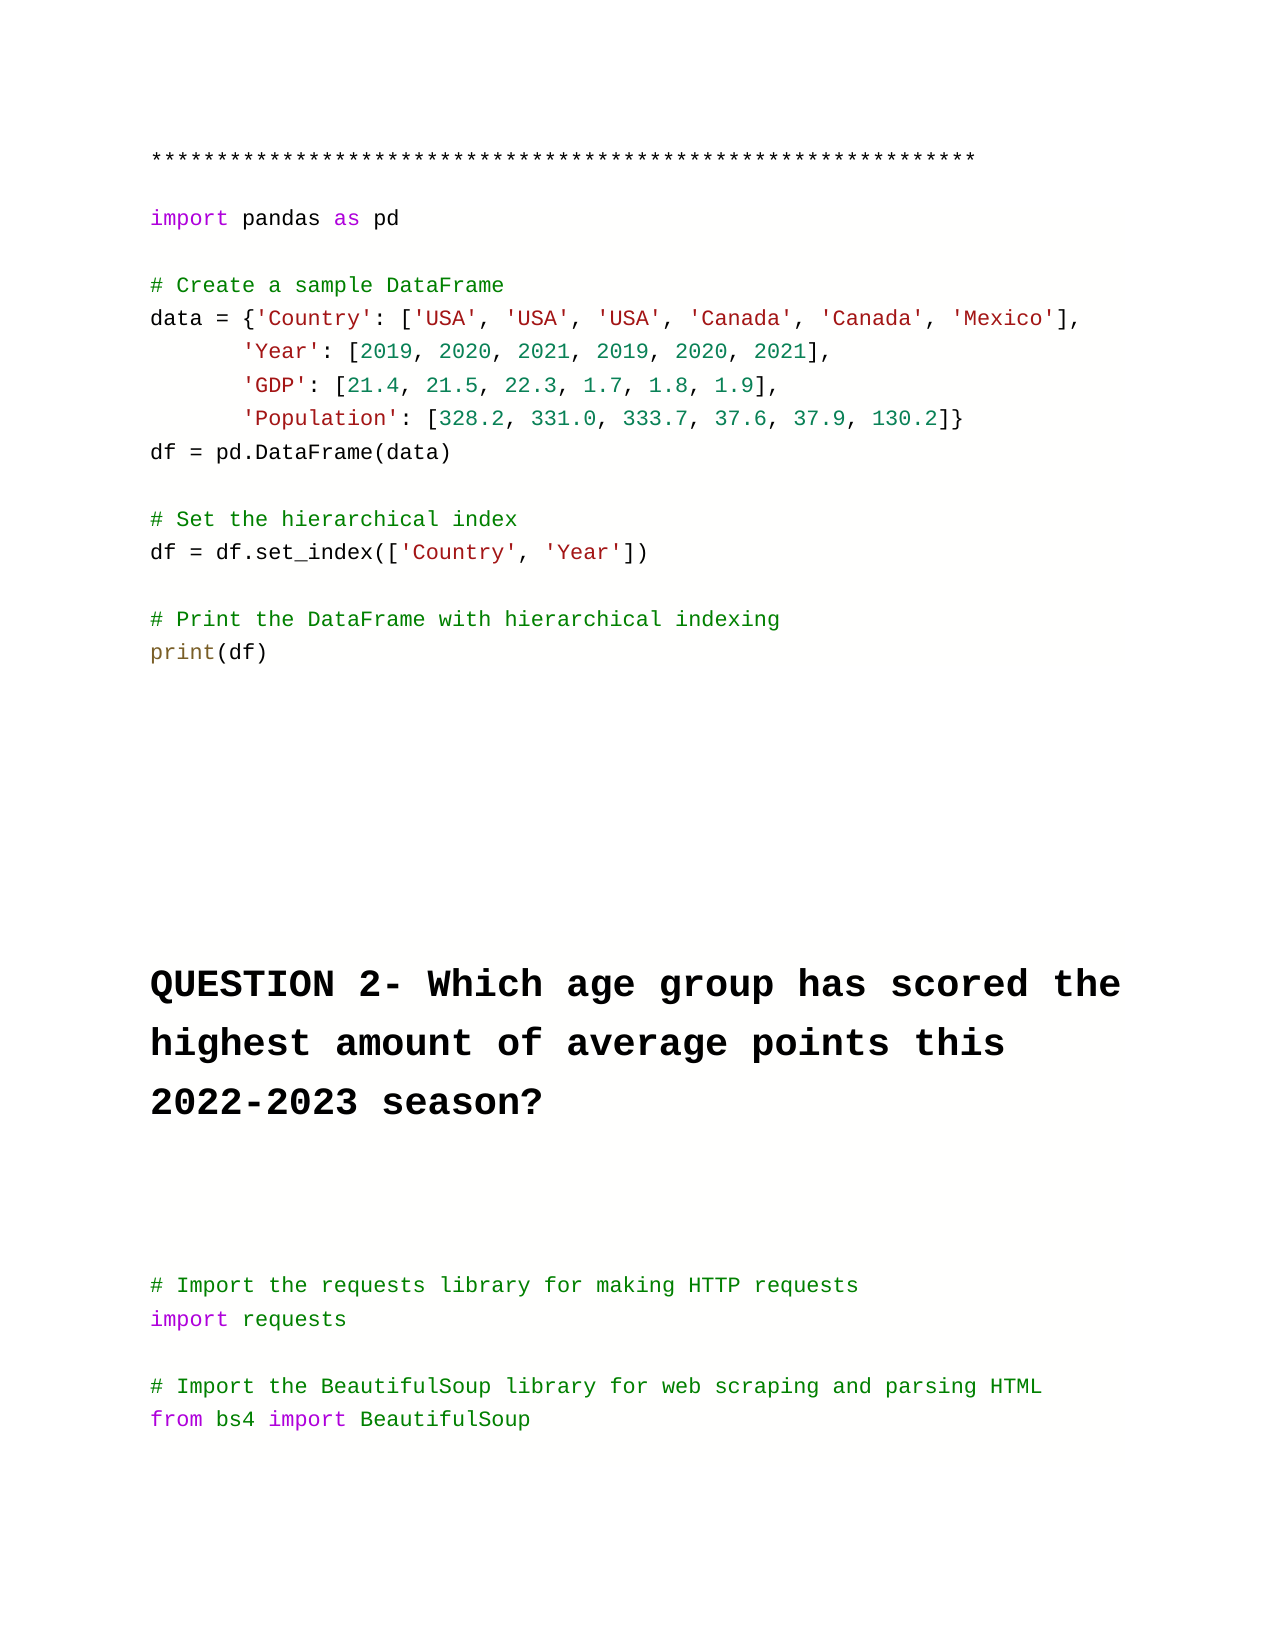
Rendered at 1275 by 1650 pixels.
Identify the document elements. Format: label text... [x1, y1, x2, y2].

text df = df.set_index(['Country', 'Year']) [150, 541, 1125, 566]
text print(df) [150, 642, 1125, 666]
text # Print the DataFrame with hierarchical indexing [150, 608, 1125, 633]
text import pandas as pd [150, 207, 1125, 232]
text 'Year': [2019, 2020, 2021, 2019, 2020, 2021], [150, 341, 1125, 365]
text import requests [150, 1308, 1125, 1333]
text data = {'Country': ['USA', 'USA', 'USA', 'Canada', 'Canada', 'Mexico'], [150, 307, 1125, 332]
text # Import the requests library for making HTTP requests [150, 1275, 1125, 1299]
text df = pd.DataFrame(data) [150, 441, 1125, 466]
text from bs4 import BeautifulSoup [150, 1408, 1125, 1433]
text # Import the BeautifulSoup library for web scraping and parsing HTML [150, 1375, 1125, 1400]
text QUESTION 2- Which age group has scored the highest amount of average points this 2022-2023 season? [150, 964, 1125, 1126]
text 'GDP': [21.4, 21.5, 22.3, 1.7, 1.8, 1.9], [150, 374, 1125, 399]
text 'Population': [328.2, 331.0, 333.7, 37.6, 37.9, 130.2]} [150, 407, 1125, 432]
text *************************************************************** [150, 150, 1125, 175]
text # Create a sample DataFrame [150, 274, 1125, 298]
text # Set the hierarchical index [150, 508, 1125, 533]
